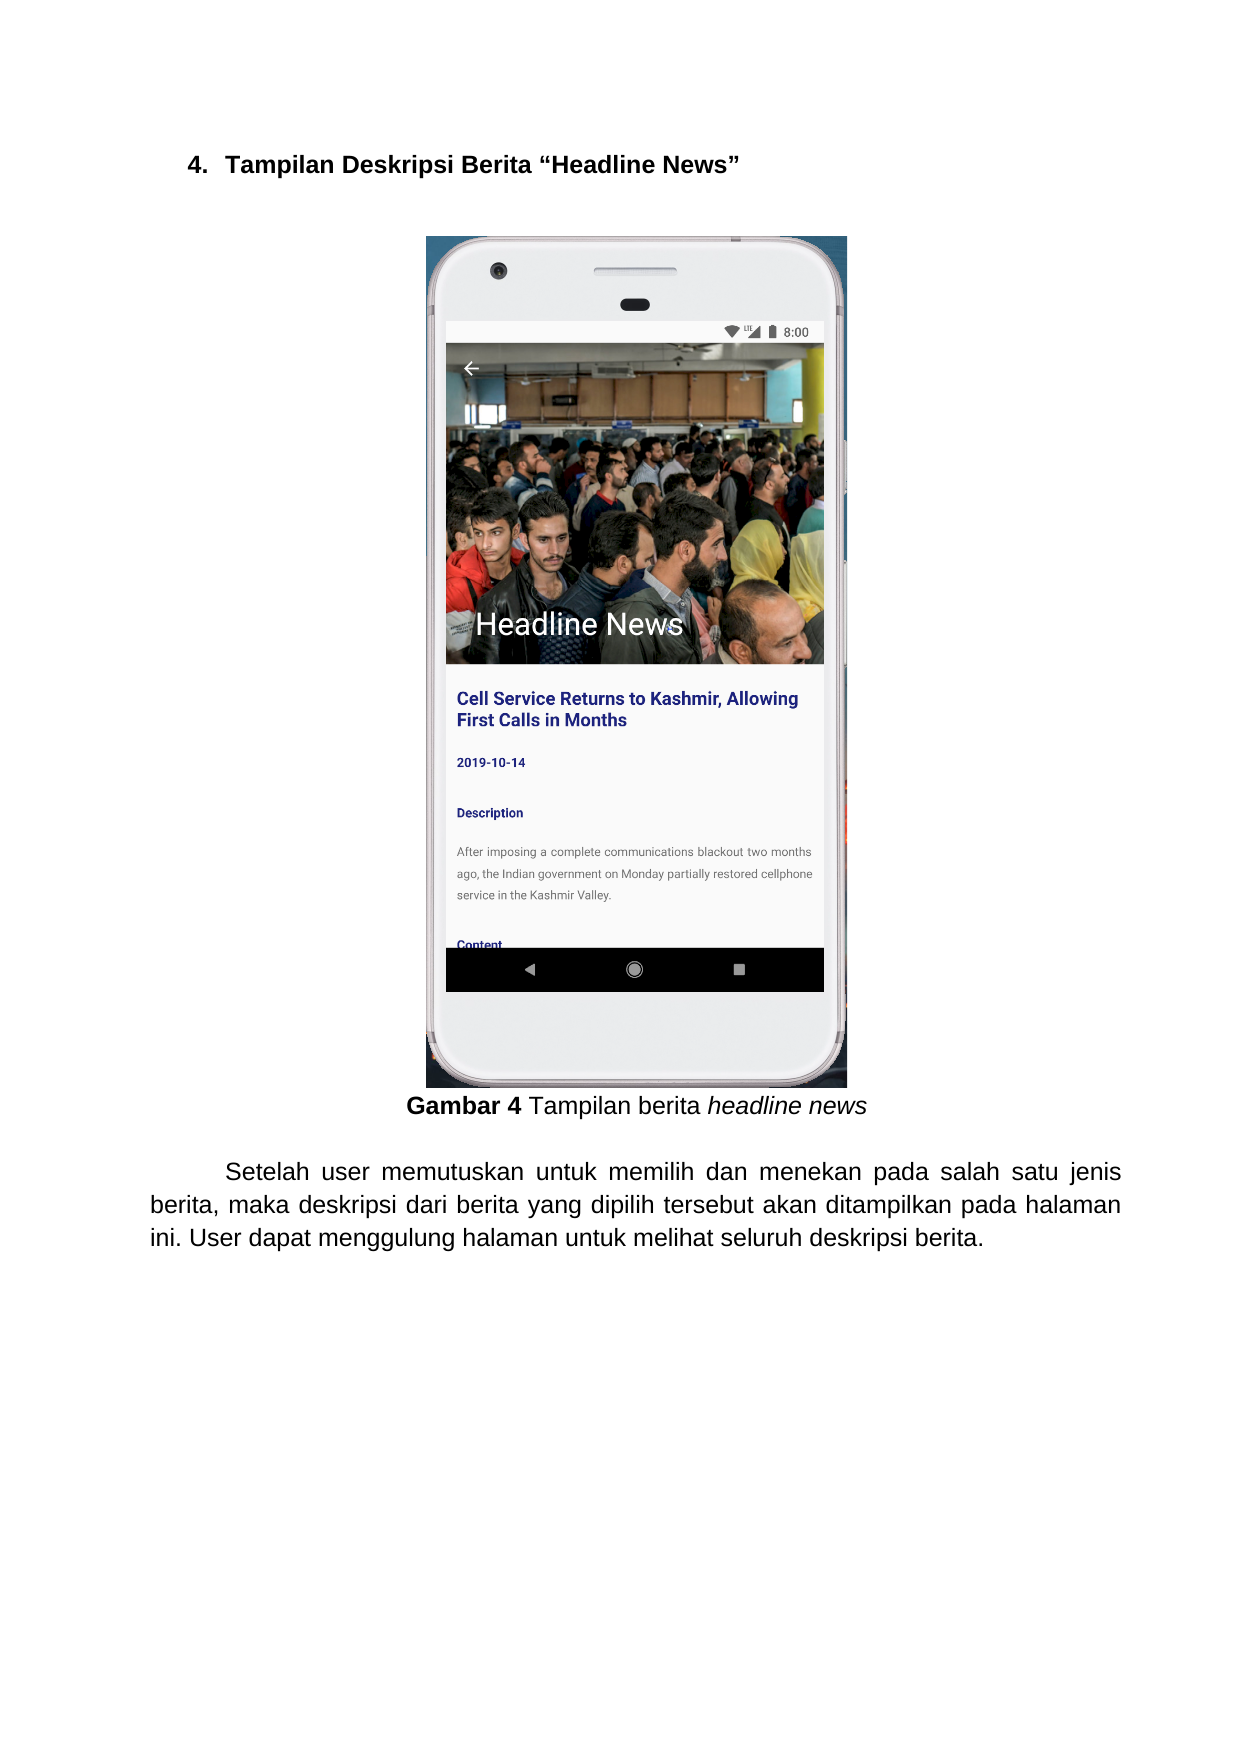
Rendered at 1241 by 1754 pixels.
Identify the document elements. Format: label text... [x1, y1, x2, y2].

list Tampilan Deskripsi Berita “Headline News” [187, 150, 1123, 179]
text Setelah user memutuskan untuk memilih dan menekan pada salah satu jenis berita, maka deskripsi dari berita yang dipilih tersebut akan ditampilkan pada halaman ini. User dapat menggulung halaman untuk melihat seluruh deskripsi berita. [150, 1157, 1123, 1252]
text Gambar 4 Tampilan berita headline news [150, 1091, 1123, 1120]
picture [426, 236, 848, 1088]
